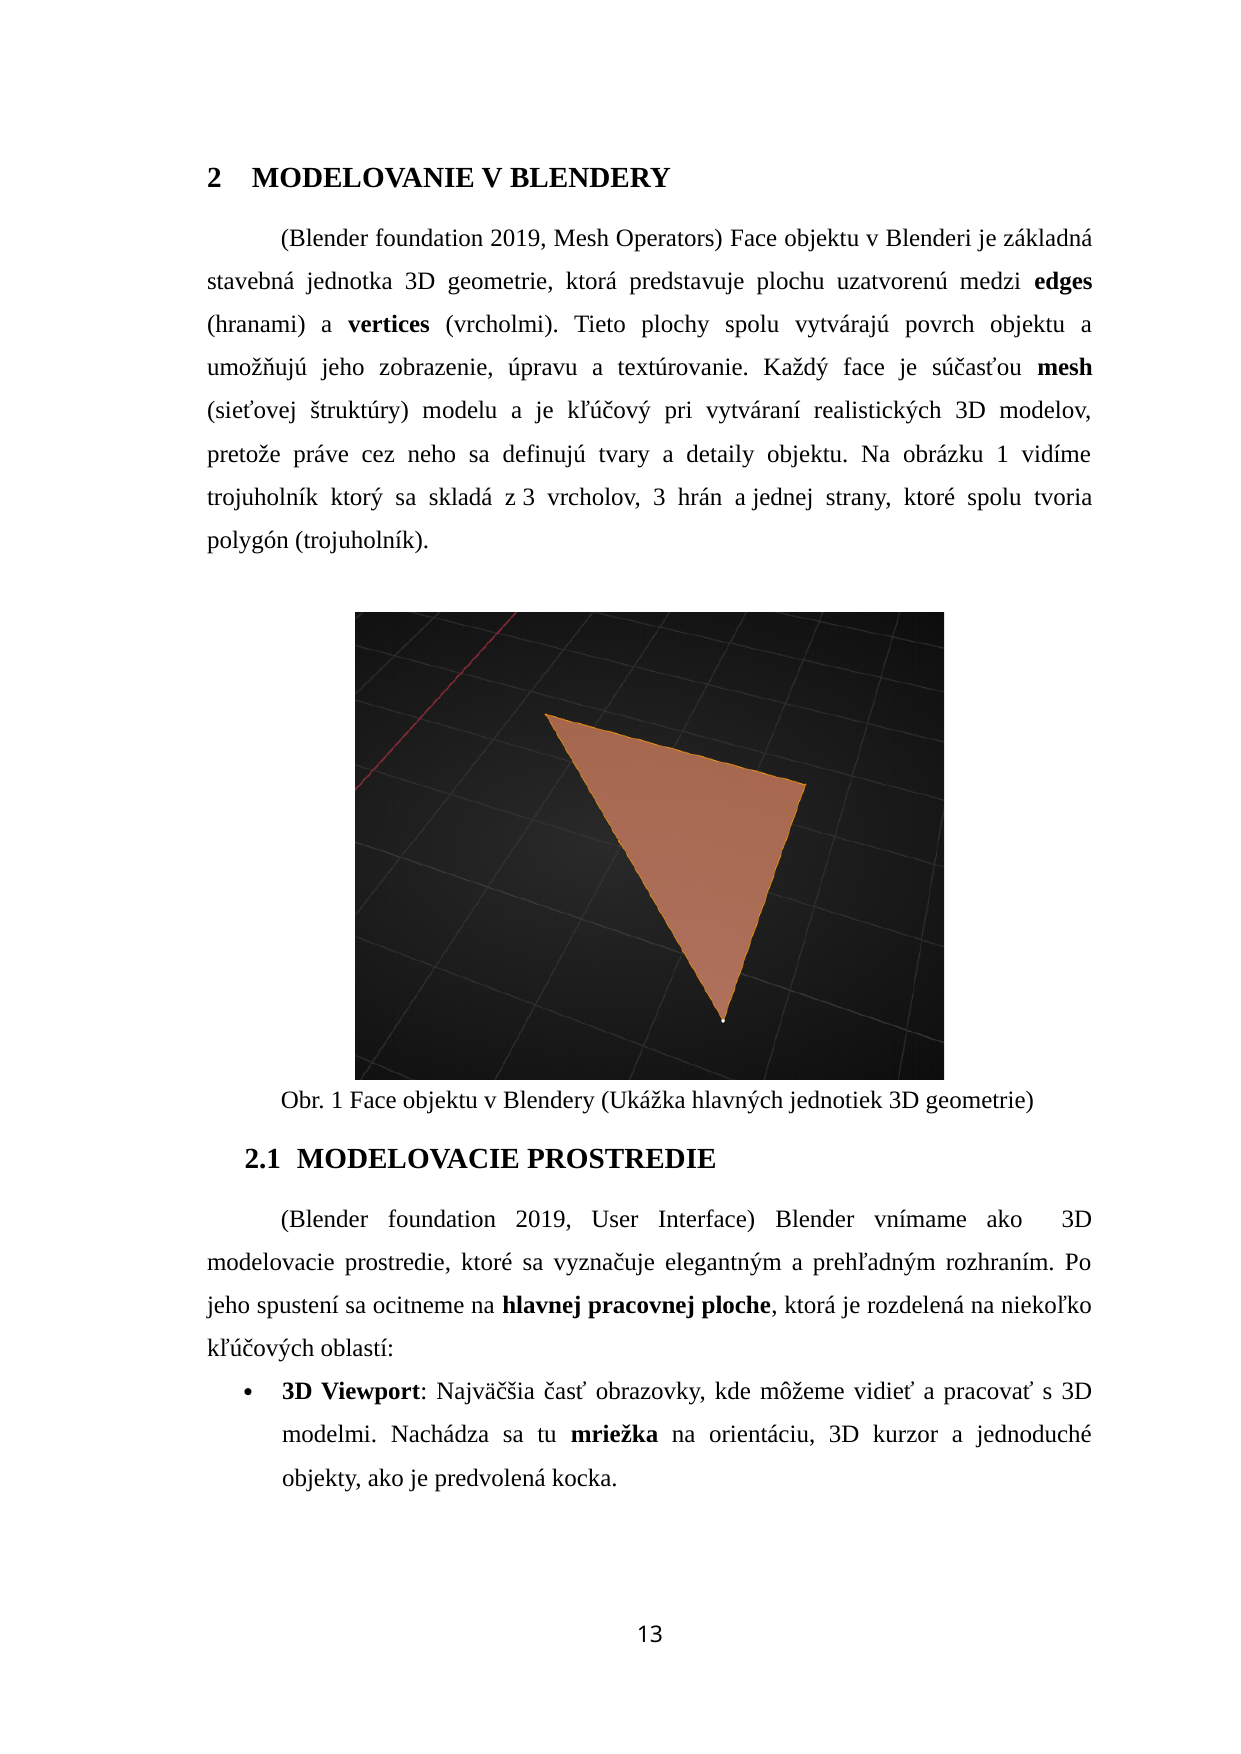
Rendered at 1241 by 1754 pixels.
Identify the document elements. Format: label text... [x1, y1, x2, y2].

list 3D Viewport: Najväčšia časť obrazovky, kde môžeme vidieť a pracovať s 3D modelmi. Nachádza sa tu mriežka na orientáciu, 3D kurzor a jednoduché objekty, ako je predvolená kocka. [244, 1376, 1092, 1491]
text Obr. 1 Face objektu v Blendery (Ukážka hlavných jednotiek 3D geometrie) [207, 1086, 1092, 1114]
text (Blender foundation 2019, Mesh Operators) Face objektu v Blenderi je základná stavebná jednotka 3D geometrie, ktorá predstavuje plochu uzatvorenú medzi edges (hranami) a vertices (vrcholmi). Tieto plochy spolu vytvárajú povrch objektu a umožňujú jeho zobrazenie, úpravu a textúrovanie. Každý face je súčasťou mesh (sieťovej štruktúry) modelu a je kľúčový pri vytváraní realistických 3D modelov, pretože práve cez neho sa definujú tvary a detaily objektu. Na obrázku 1 vidíme trojuholník ktorý sa skladá z 3 vrcholov, 3 hrán a jednej strany, ktoré spolu tvoria polygón (trojuholník). [207, 223, 1092, 554]
text (Blender foundation 2019, User Interface) Blender vnímame ako 3D modelovacie prostredie, ktoré sa vyznačuje elegantným a prehľadným rozhraním. Po jeho spustení sa ocitneme na hlavnej pracovnej ploche, ktorá je rozdelená na niekoľko kľúčových oblastí: [207, 1204, 1092, 1362]
picture [355, 612, 945, 1080]
list Modelovacie prostredie [244, 1141, 1092, 1175]
text Modelovanie v Blendery [207, 160, 1092, 194]
